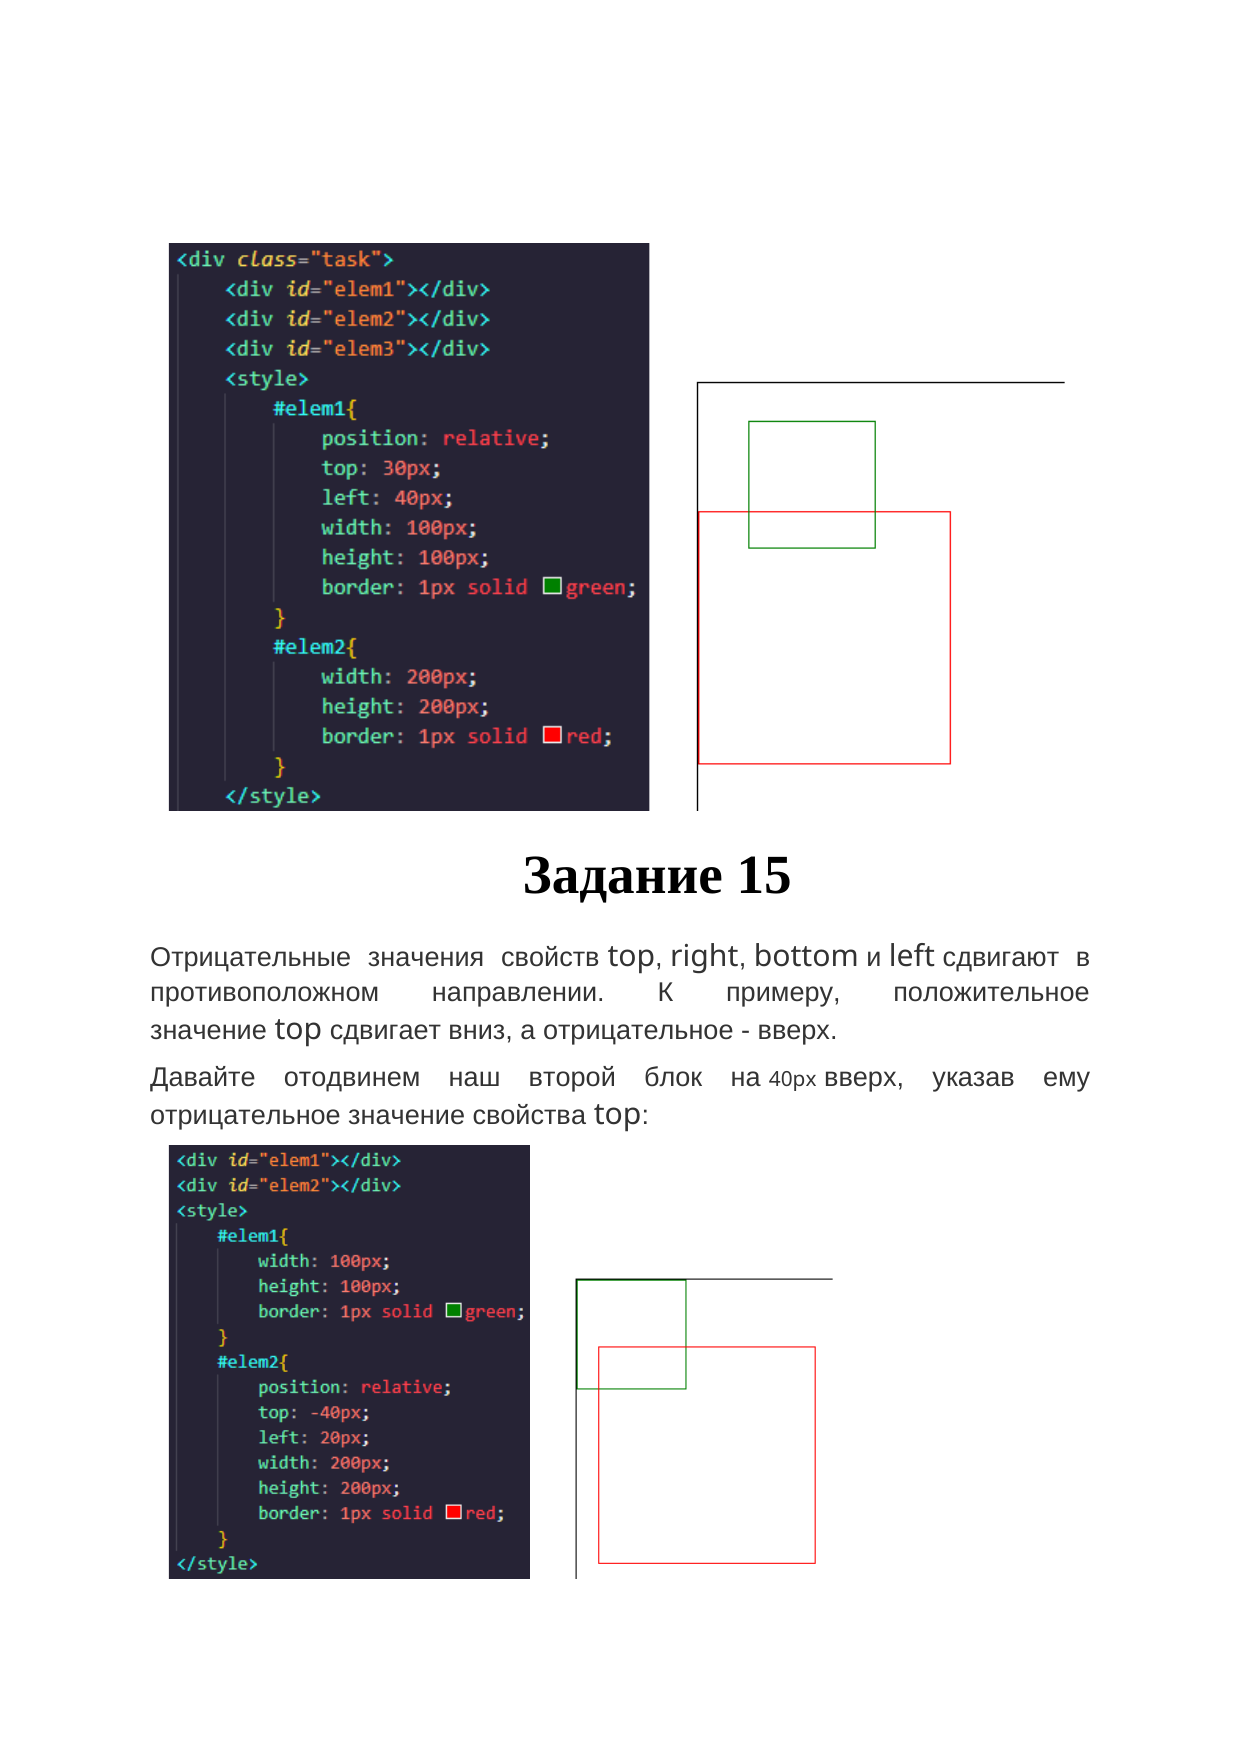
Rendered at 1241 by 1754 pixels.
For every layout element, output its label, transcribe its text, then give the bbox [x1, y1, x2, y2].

subtitle Задание 15 [150, 842, 1090, 905]
text Отрицательные значения свойств top, right, bottom и left сдвигают в противоположном направлении. К примеру, положительное значение top сдвигает вниз, а отрицательное - вверх. [150, 934, 1090, 1048]
text Давайте отодвинем наш второй блок на 40px вверх, указав ему отрицательное значение свойства top: [150, 1061, 1090, 1133]
